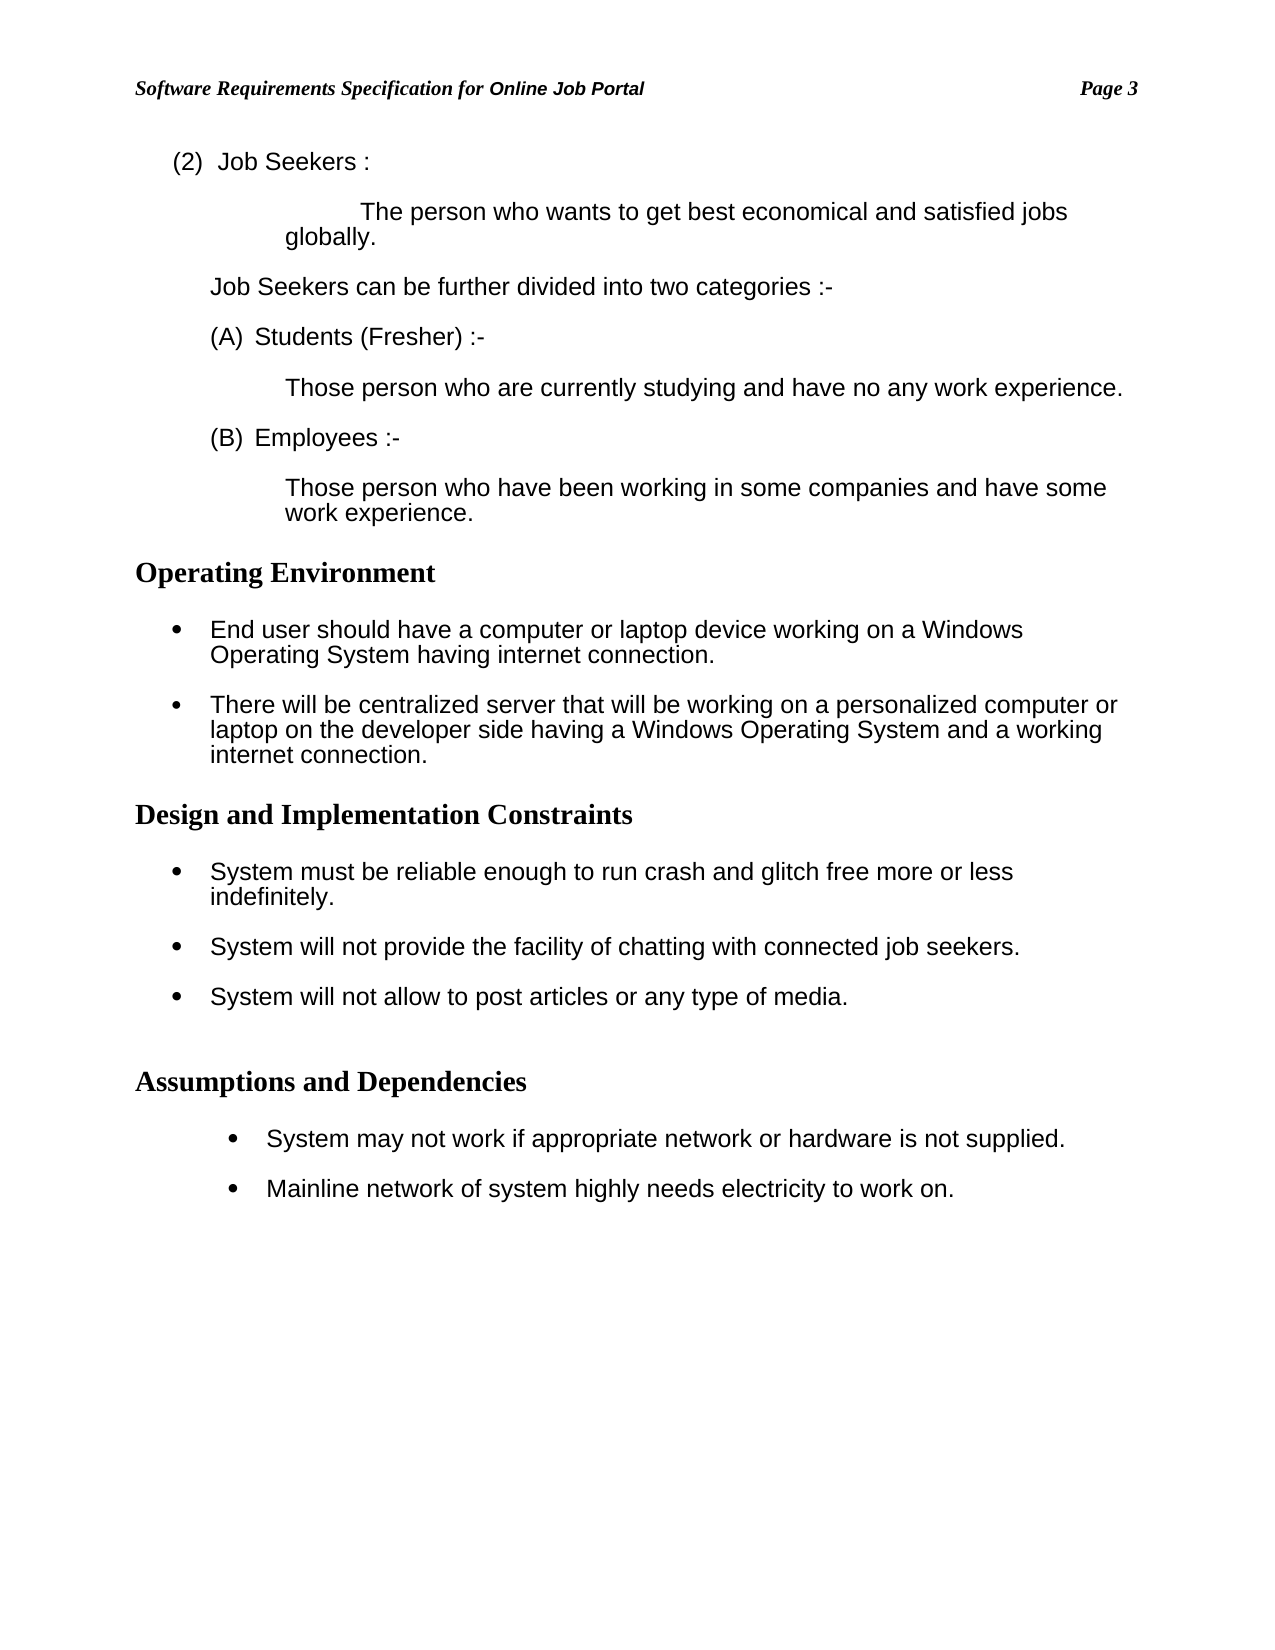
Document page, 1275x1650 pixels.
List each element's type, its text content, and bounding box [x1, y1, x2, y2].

text Those person who have been working in some companies and have some work experience. [285, 476, 1140, 526]
list System may not work if appropriate network or hardware is not supplied. [229, 1127, 1140, 1152]
subtitle Design and Implementation Constraints [135, 797, 1140, 831]
list End user should have a computer or laptop device working on a Windows Operating System having internet connection. [172, 618, 1140, 668]
text The person who wants to get best economical and satisfied jobs globally. [285, 200, 1140, 250]
text Those person who are currently studying and have no any work experience. [210, 376, 1140, 401]
list Mainline network of system highly needs electricity to work on. [229, 1177, 1140, 1202]
list System will not allow to post articles or any type of media. [172, 985, 1140, 1010]
list Students (Fresher) :- [210, 325, 1140, 350]
text Job Seekers can be further divided into two categories :- [135, 275, 1140, 300]
list System will not provide the facility of chatting with connected job seekers. [172, 935, 1140, 960]
list Job Seekers : [172, 150, 1140, 175]
list There will be centralized server that will be working on a personalized computer or laptop on the developer side having a Windows Operating System and a working internet connection. [172, 693, 1140, 768]
list Employees :- [210, 426, 1140, 451]
subtitle Operating Environment [135, 556, 1140, 589]
list System must be reliable enough to run crash and glitch free more or less indefinitely. [172, 860, 1140, 910]
subtitle Assumptions and Dependencies [135, 1064, 1140, 1098]
